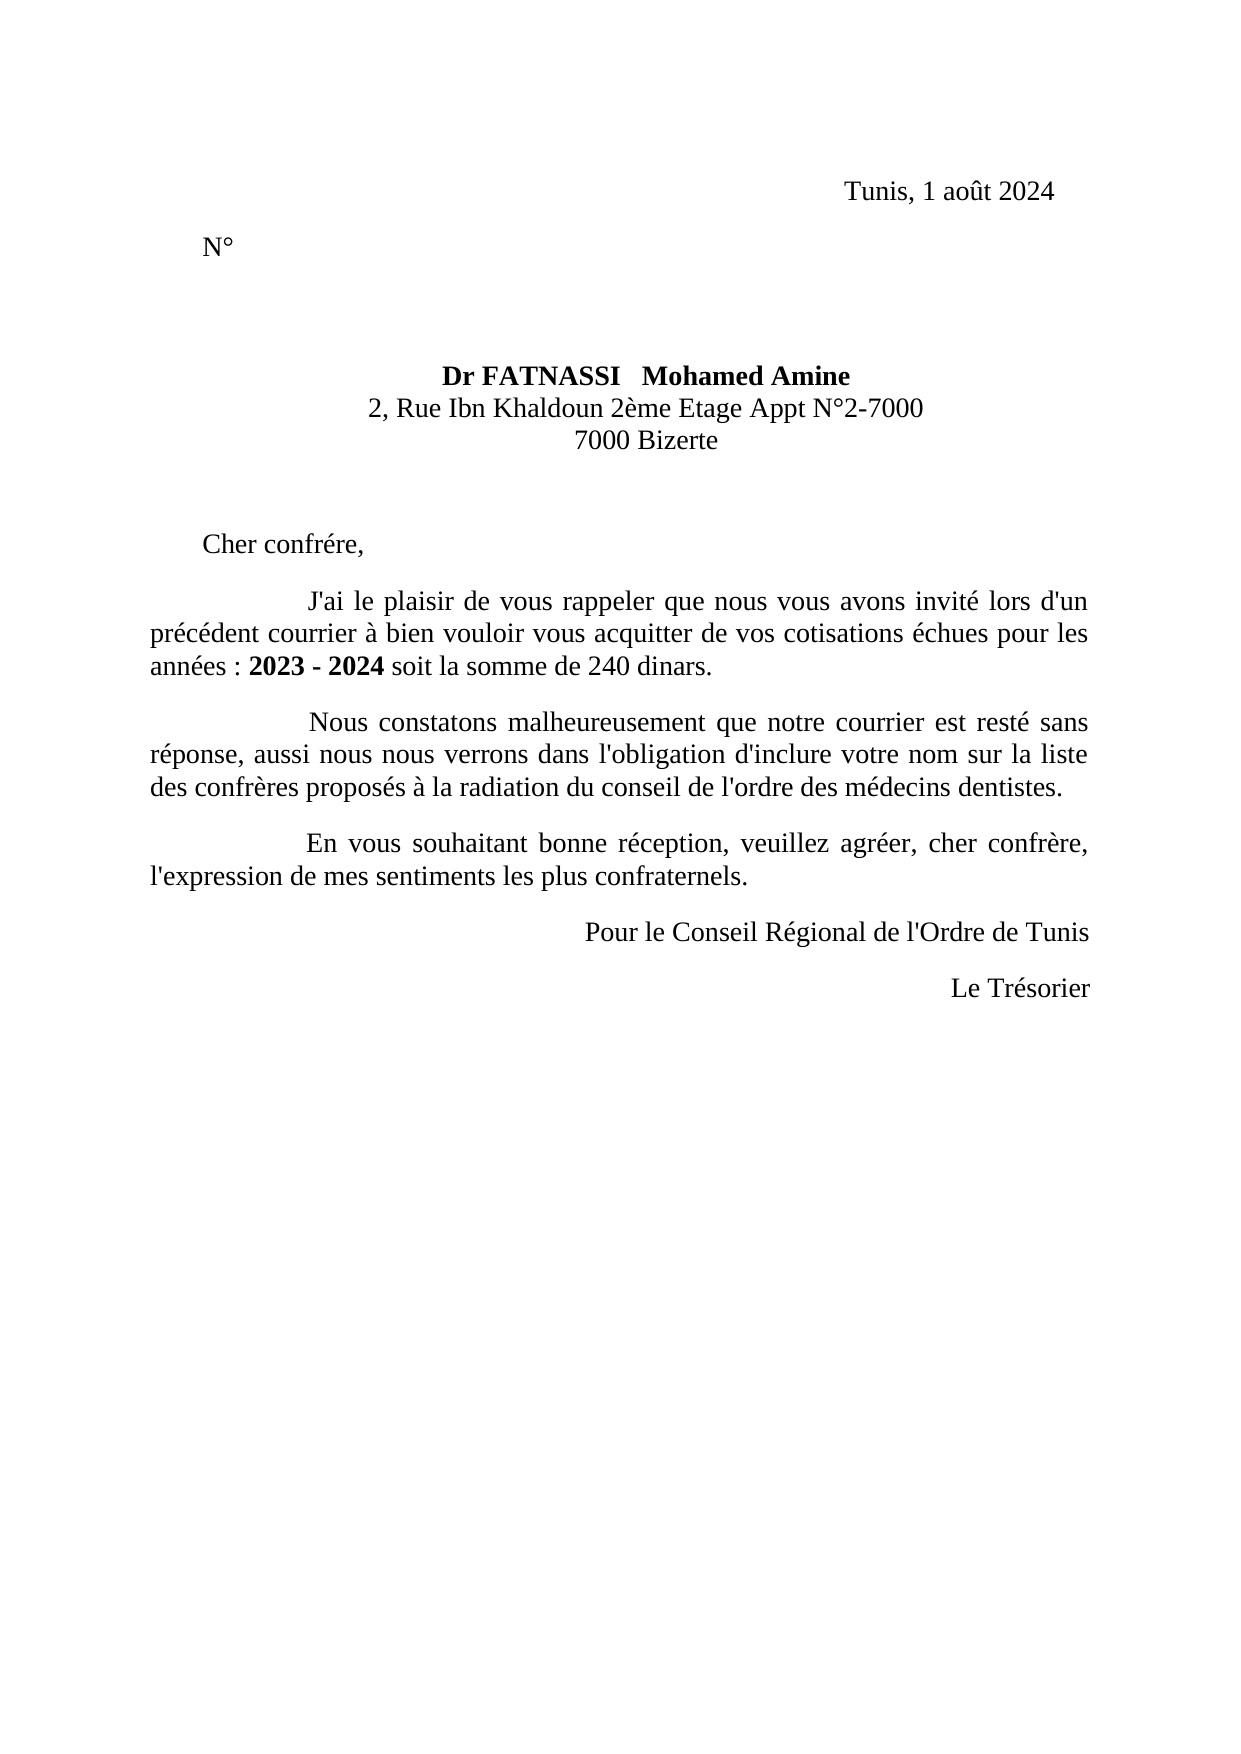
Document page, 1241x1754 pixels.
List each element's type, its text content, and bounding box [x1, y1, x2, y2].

text Dr FATNASSI Mohamed Amine 2, Rue Ibn Khaldoun 2ème Etage Appt N°2-7000 7000 Bizerte [150, 358, 1090, 456]
text Pour le Conseil Régional de l'Ordre de Tunis [150, 915, 1090, 947]
text Nous constatons malheureusement que notre courrier est resté sans réponse, aussi nous nous verrons dans l'obligation d'inclure votre nom sur la liste des confrères proposés à la radiation du conseil de l'ordre des médecins dentistes. [150, 705, 1090, 802]
text Tunis, 1 août 2024 [150, 174, 1090, 206]
text En vous souhaitant bonne réception, veuillez agréer, cher confrère, l'expression de mes sentiments les plus confraternels. [150, 826, 1090, 891]
text Le Trésorier [150, 971, 1090, 1004]
text J'ai le plaisir de vous rappeler que nous vous avons invité lors d'un précédent courrier à bien vouloir vous acquitter de vos cotisations échues pour les années : 2023 - 2024 soit la somme de 240 dinars. [150, 584, 1090, 681]
text N° [150, 230, 1090, 287]
text Cher confrére, [150, 528, 1090, 560]
